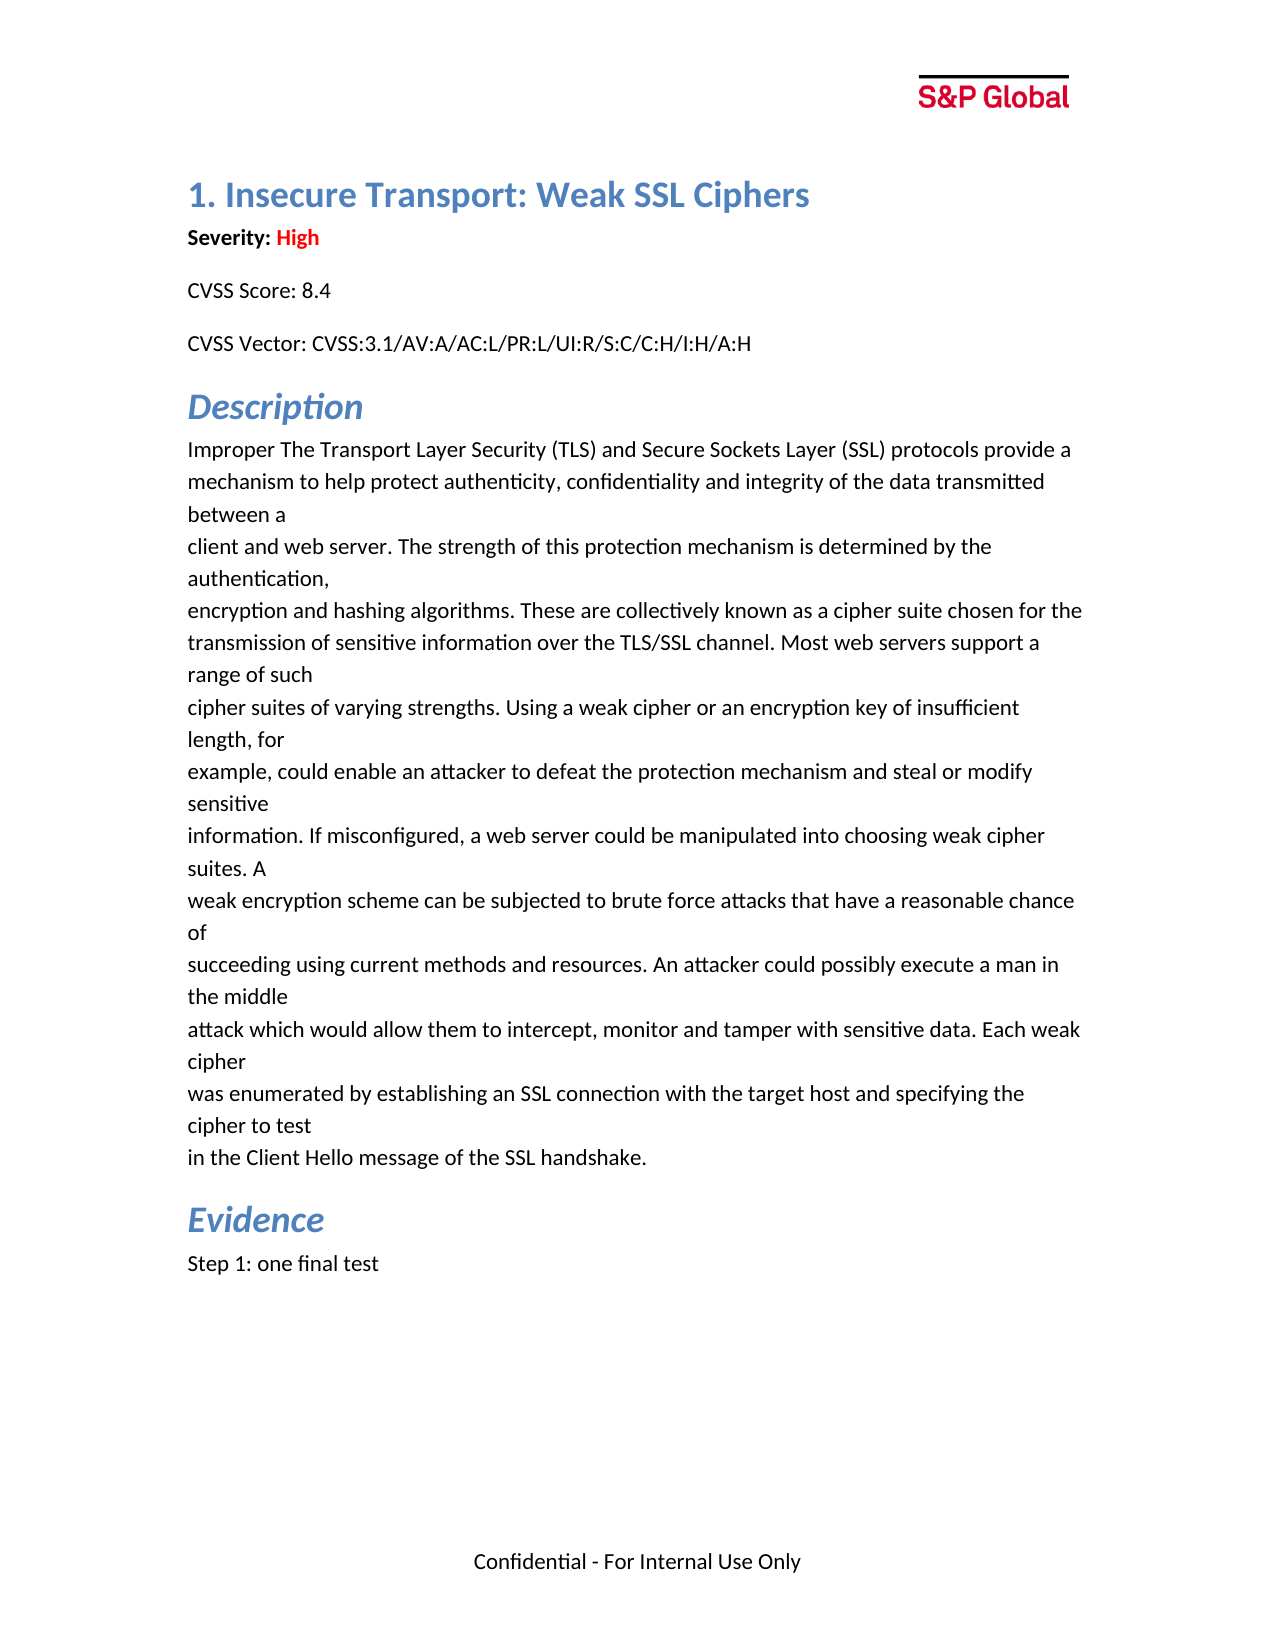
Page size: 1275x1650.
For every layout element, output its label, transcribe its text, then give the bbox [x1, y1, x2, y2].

picture [918, 75, 1069, 108]
subtitle 1. Insecure Transport: Weak SSL Ciphers [187, 171, 1087, 217]
text Severity: High [187, 223, 1087, 252]
text CVSS Score: 8.4 [187, 277, 1087, 304]
text Improper The Transport Layer Security (TLS) and Secure Sockets Layer (SSL) protocols provide a mechanism to help protect authenticity, confidentiality and integrity of the data transmitted between a client and web server. The strength of this protection mechanism is determined by the authentication, encryption and hashing algorithms. These are collectively known as a cipher suite chosen for the transmission of sensitive information over the TLS/SSL channel. Most web servers support a range of such cipher suites of varying strengths. Using a weak cipher or an encryption key of insufficient length, for example, could enable an attacker to defeat the protection mechanism and steal or modify sensitive information. If misconfigured, a web server could be manipulated into choosing weak cipher suites. A weak encryption scheme can be subjected to brute force attacks that have a reasonable chance of succeeding using current methods and resources. An attacker could possibly execute a man in the middle attack which would allow them to intercept, monitor and tamper with sensitive data. Each weak cipher was enumerated by establishing an SSL connection with the target host and specifying the cipher to test in the Client Hello message of the SSL handshake. [187, 435, 1087, 1171]
subtitle Evidence [187, 1196, 1087, 1242]
subtitle Description [187, 383, 1087, 428]
text Step 1: one final test [187, 1249, 1087, 1277]
text CVSS Vector: CVSS:3.1/AV:A/AC:L/PR:L/UI:R/S:C/C:H/I:H/A:H [187, 329, 1087, 358]
